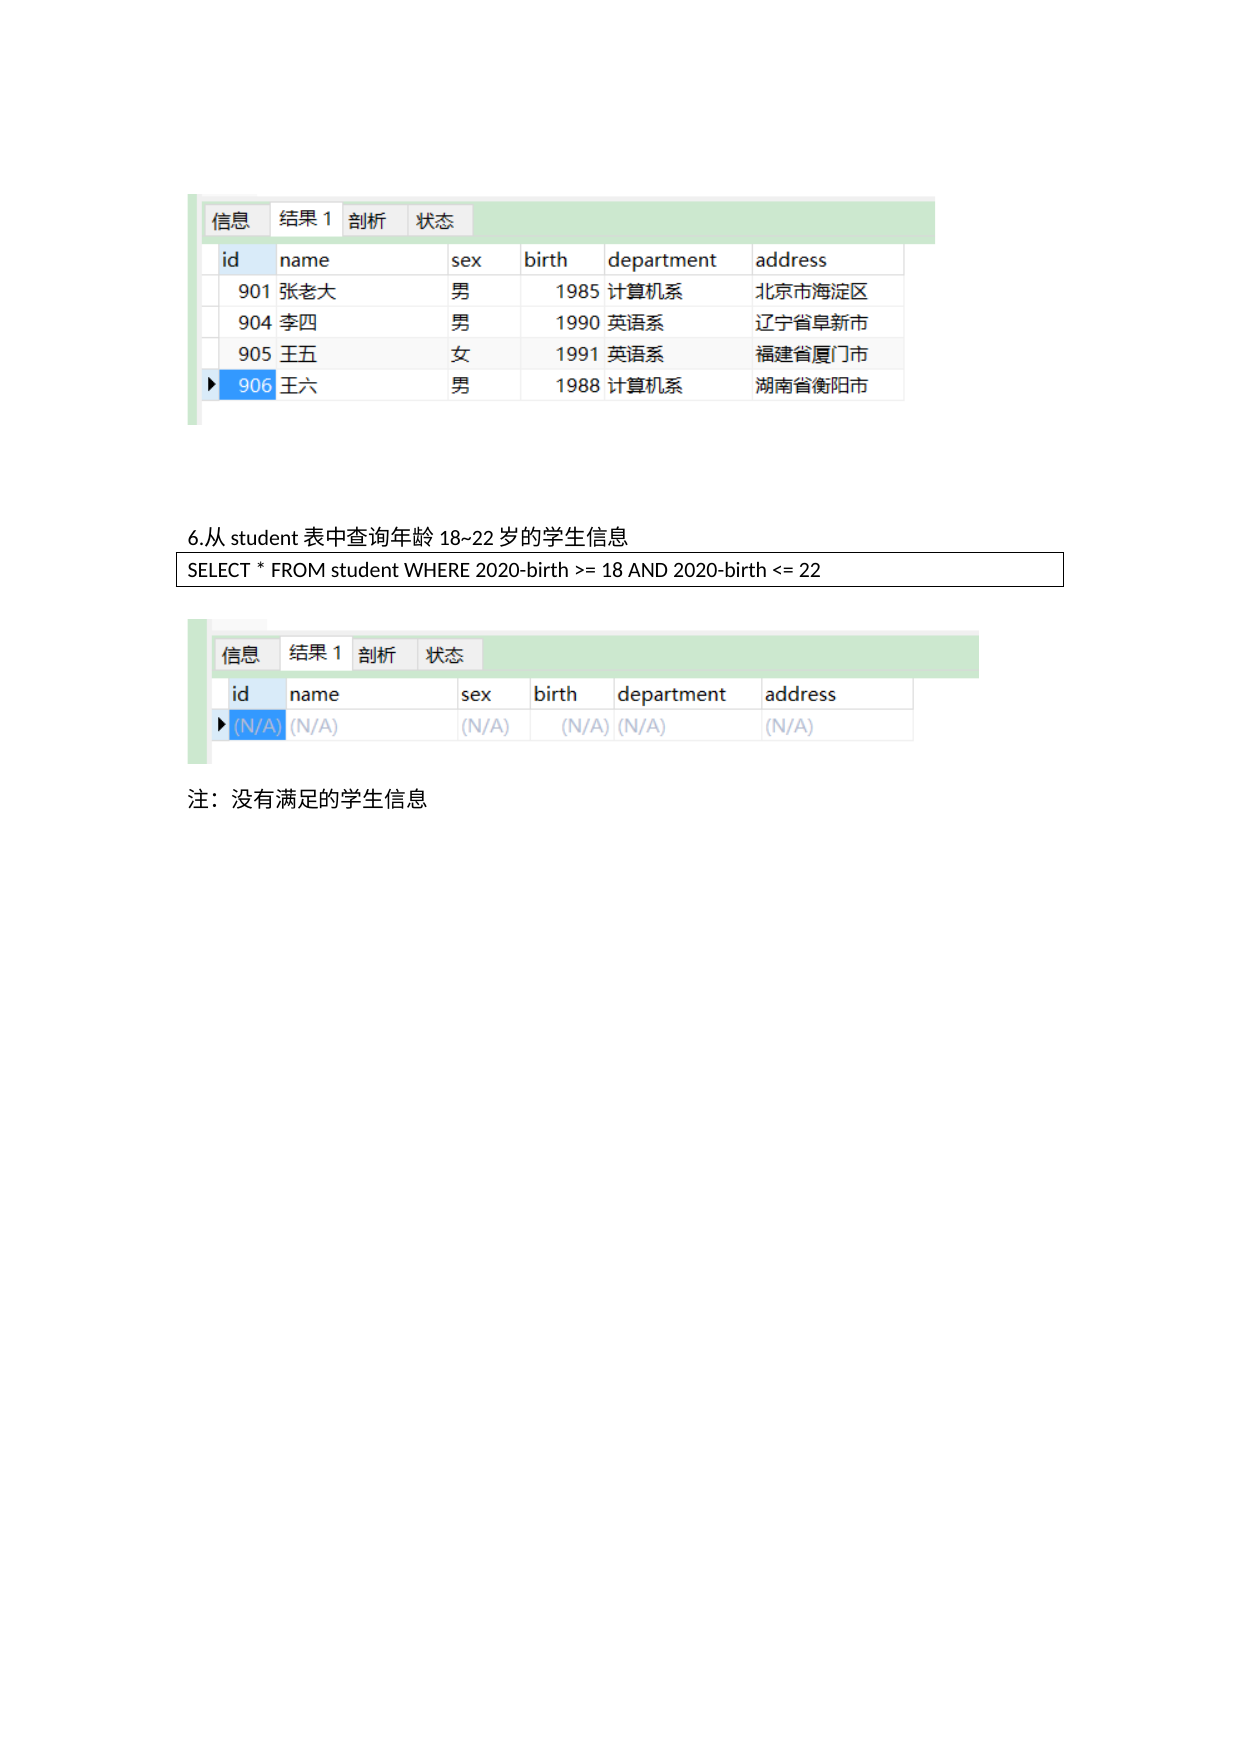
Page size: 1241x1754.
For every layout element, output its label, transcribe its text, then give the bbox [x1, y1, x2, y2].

text 6.从student表中查询年龄18~22岁的学生信息 [187, 519, 1053, 552]
table_header SELECT * FROM student WHERE 2020-birth >= 18 AND 2020-birth <= 22 [177, 553, 1063, 586]
picture [187, 194, 936, 425]
picture [187, 619, 979, 764]
text 注：没有满足的学生信息 [187, 782, 1053, 814]
